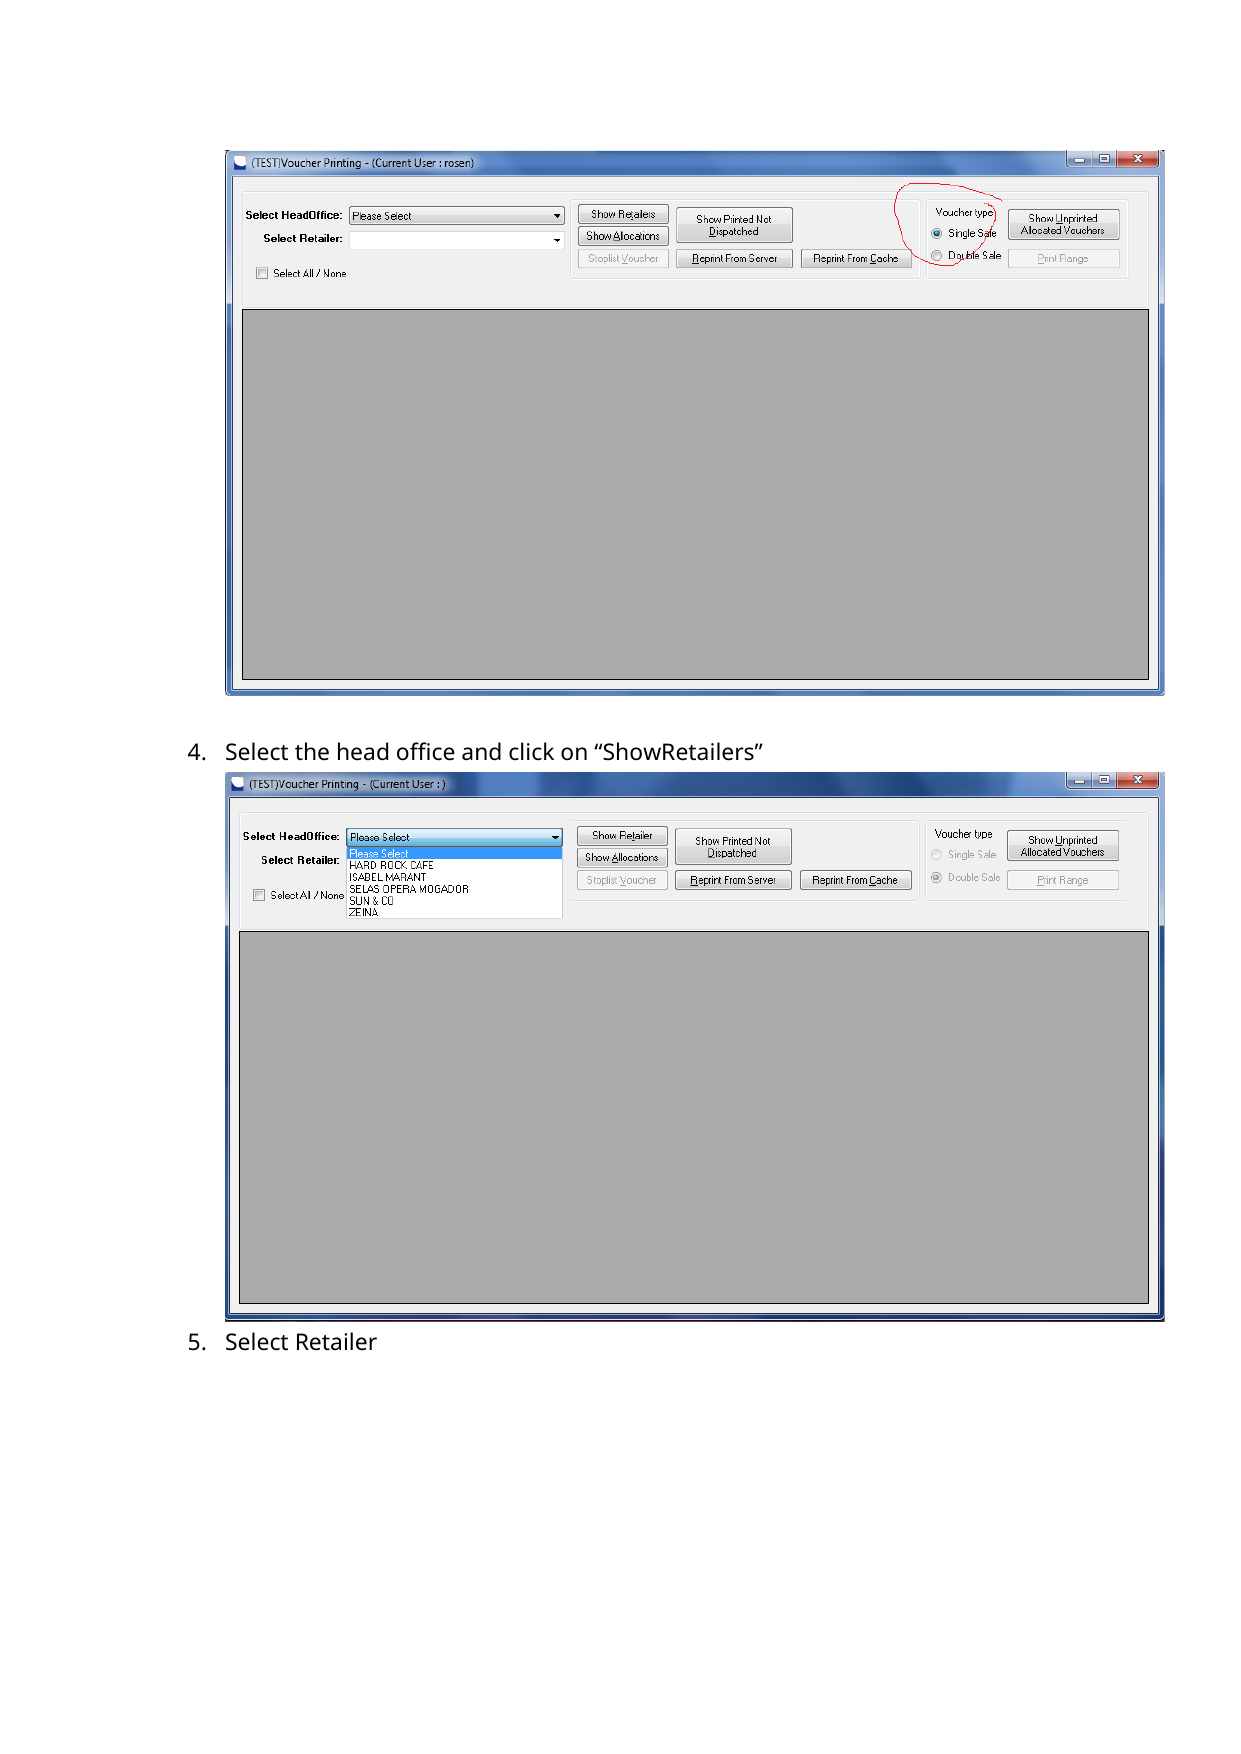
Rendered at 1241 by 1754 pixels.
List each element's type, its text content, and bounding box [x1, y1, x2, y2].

picture [225, 150, 1165, 696]
list Select the head office and click on “ShowRetailers” [187, 736, 1090, 767]
picture [225, 772, 1165, 1322]
list Select Retailer [187, 1326, 1090, 1357]
